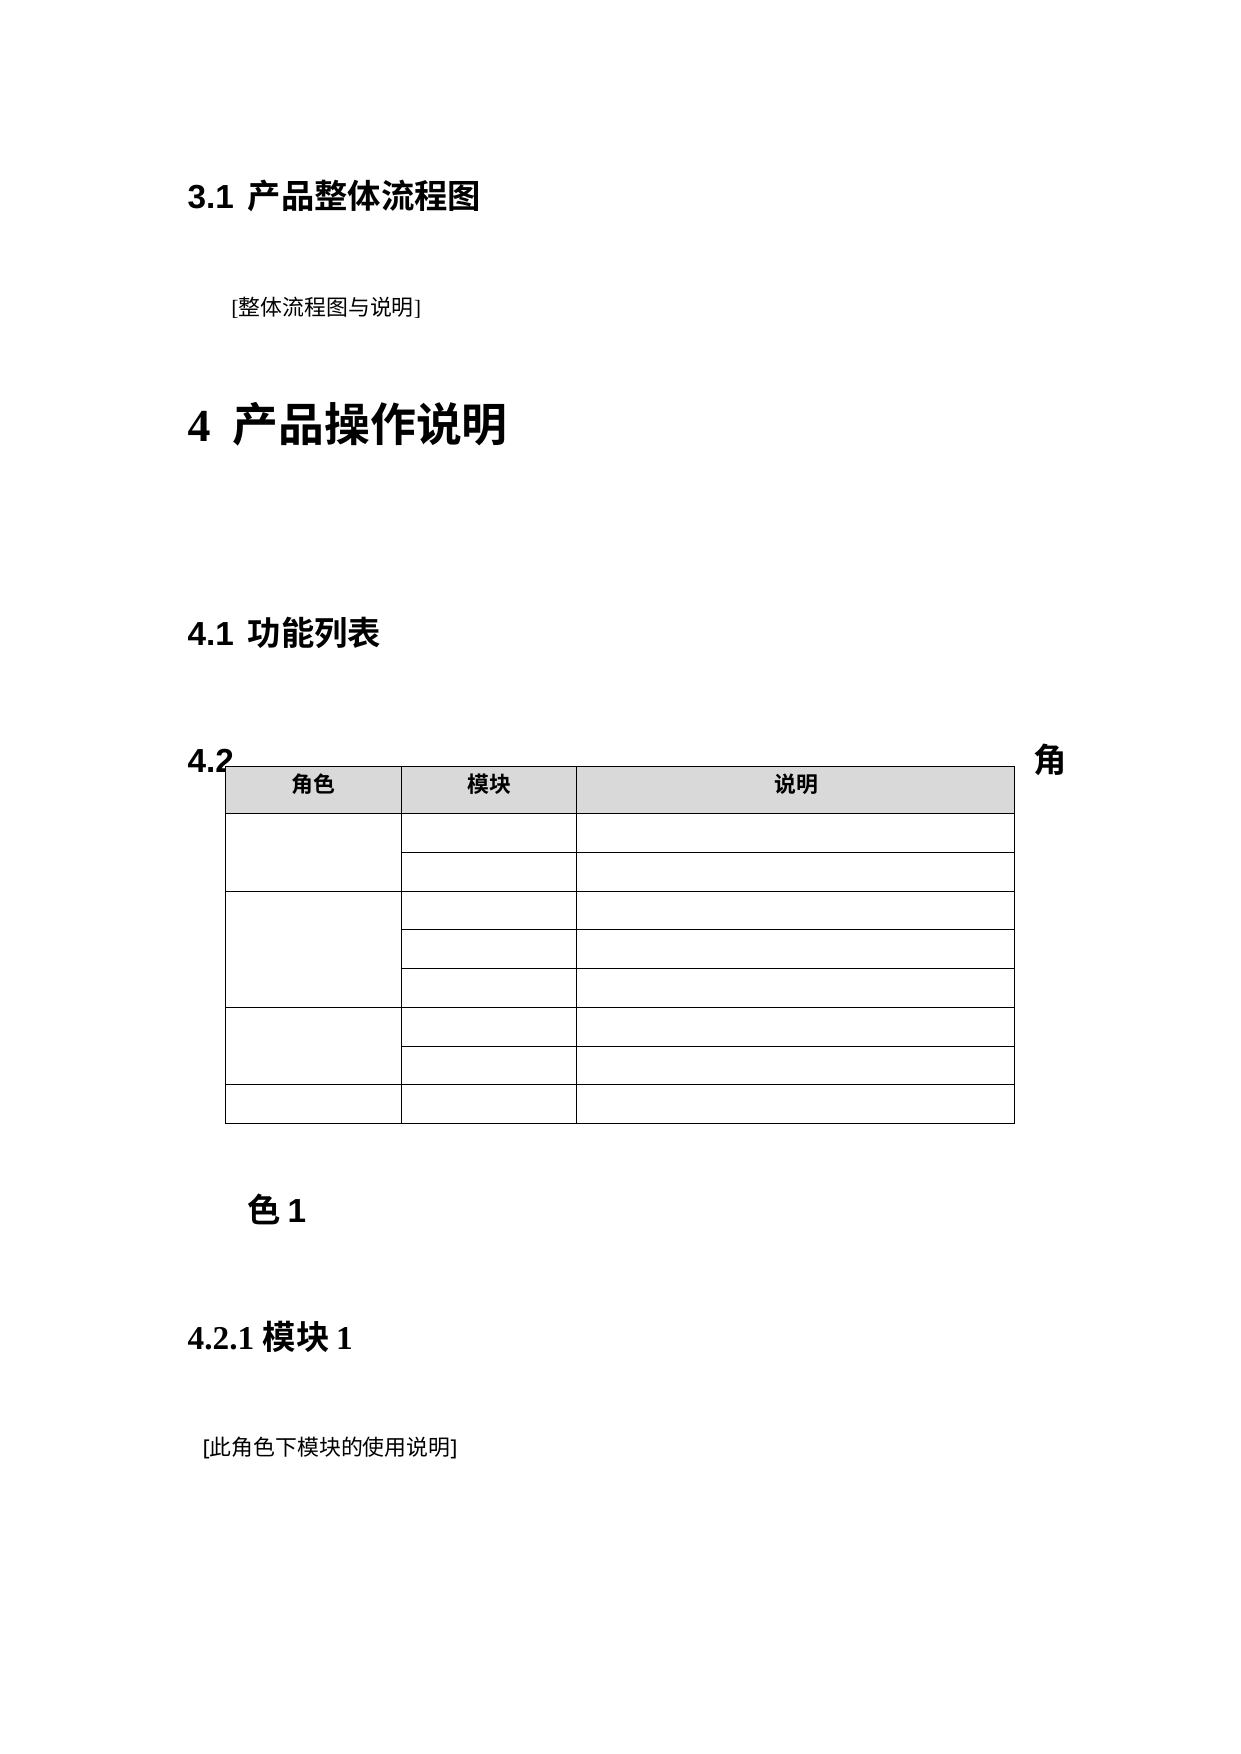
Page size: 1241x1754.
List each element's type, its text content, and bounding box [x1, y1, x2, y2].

table_cell [402, 814, 576, 852]
table_cell [402, 892, 576, 929]
table_cell [577, 1008, 1014, 1046]
text [整体流程图与说明] [231, 289, 1053, 322]
table_cell [577, 969, 1014, 1007]
subtitle 产品整体流程图 [187, 162, 1053, 227]
table_cell [226, 1085, 401, 1123]
subtitle 产品操作说明 [187, 373, 1053, 470]
table_cell [402, 853, 576, 891]
table_cell [577, 930, 1014, 968]
table_cell [226, 1008, 401, 1084]
table_cell [402, 969, 576, 1007]
table_cell [402, 930, 576, 968]
table_cell [402, 1047, 576, 1084]
table_cell [402, 1085, 576, 1123]
table_cell [226, 814, 401, 891]
table_cell [577, 853, 1014, 891]
table_cell [577, 814, 1014, 852]
subtitle 角色1 [187, 726, 1053, 1240]
table_cell [226, 892, 401, 1007]
table_cell [402, 1008, 576, 1046]
table_cell [577, 892, 1014, 929]
table_header 角色 [226, 767, 401, 813]
text [此角色下模块的使用说明] [187, 1429, 1053, 1462]
table_cell [577, 1085, 1014, 1123]
table_header 说明 [577, 767, 1014, 813]
table_header 模块 [402, 767, 576, 813]
subtitle 模块1 [187, 1302, 1053, 1367]
table_cell [577, 1047, 1014, 1084]
subtitle 功能列表 [187, 598, 1053, 663]
